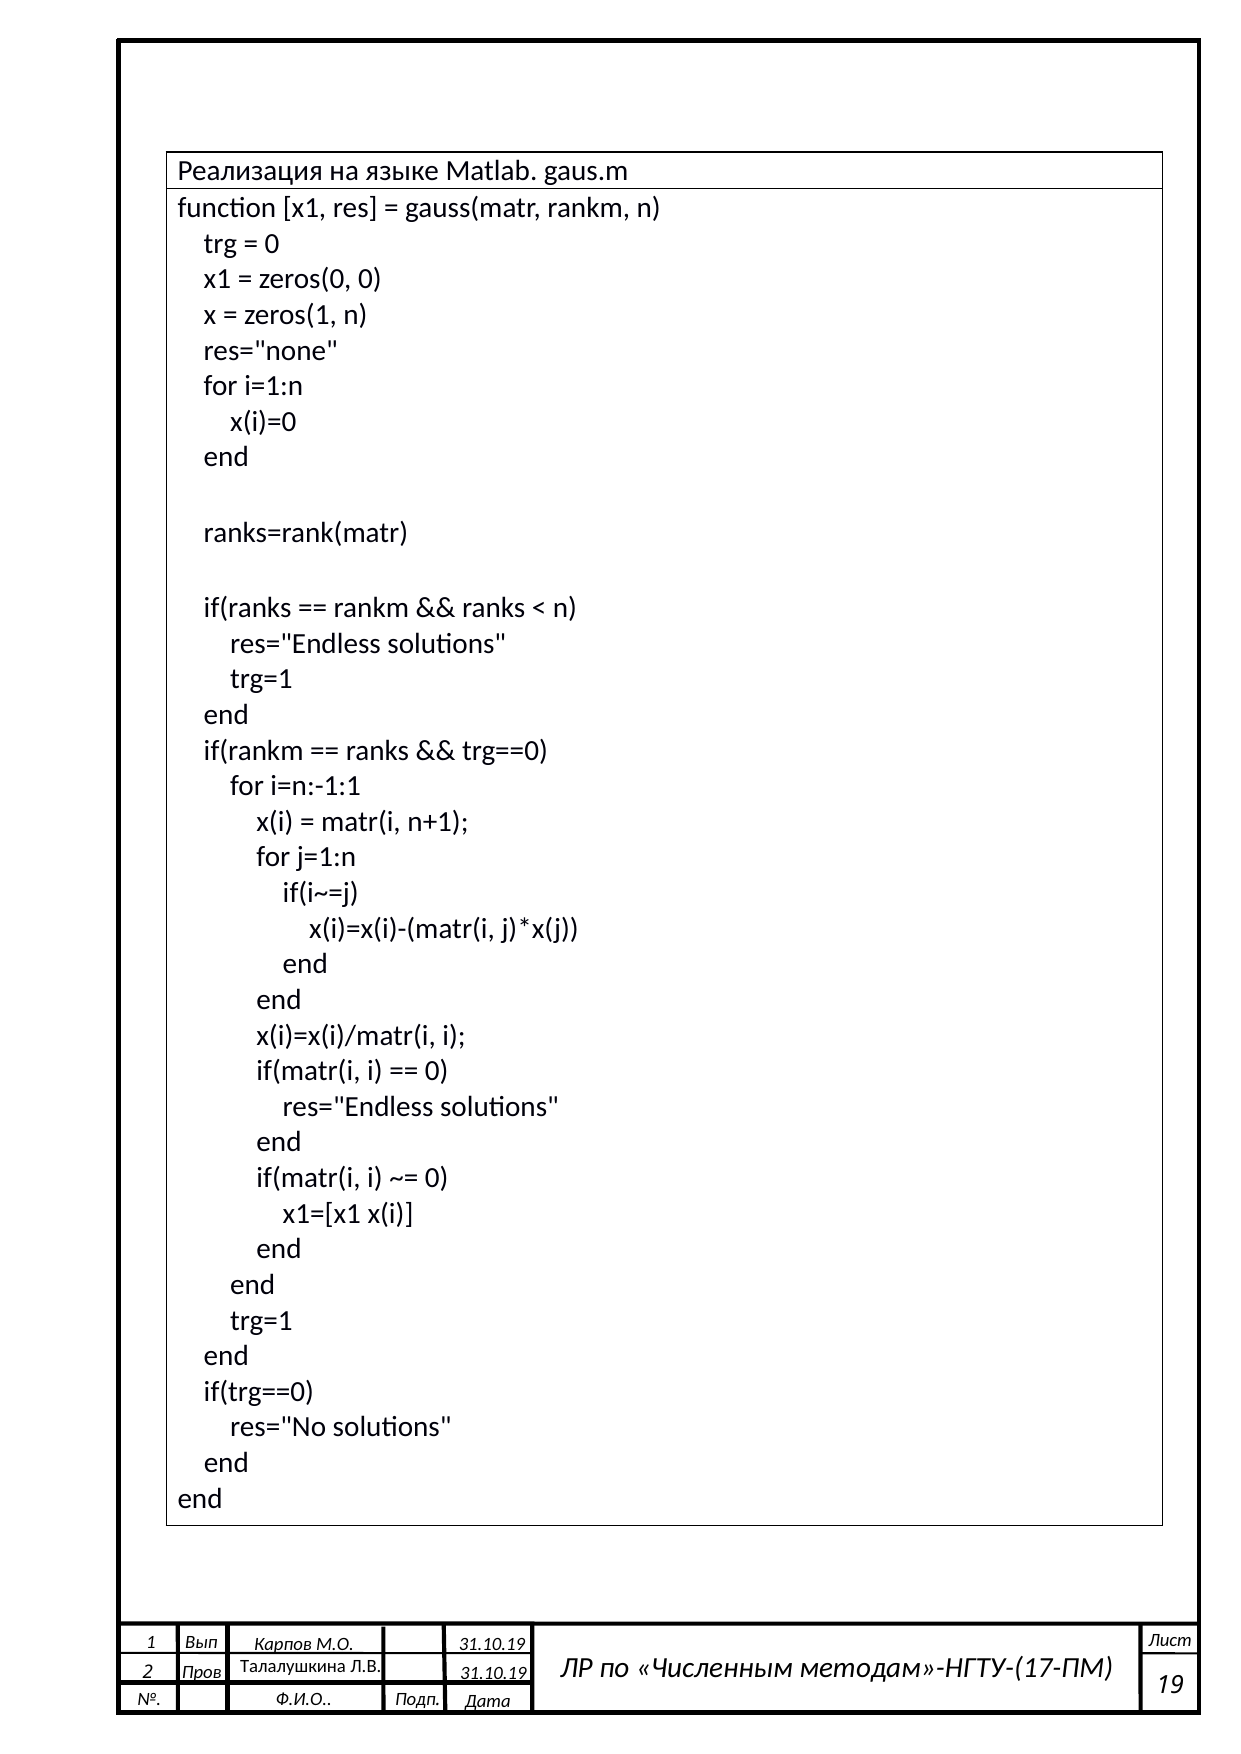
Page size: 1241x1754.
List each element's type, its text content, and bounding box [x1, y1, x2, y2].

table_cell function [x1, res] = gauss(matr, rankm, n) trg = 0 x1 = zeros(0, 0) x = zeros(1, n) res="none" for i=1:n x(i)=0 end ranks=rank(matr) if(ranks == rankm && ranks < n) res="Endless solutions" trg=1 end if(rankm == ranks && trg==0) for i=n:-1:1 x(i) = matr(i, n+1); for j=1:n if(i~=j) x(i)=x(i)-(matr(i, j)*x(j)) end end x(i)=x(i)/matr(i, i); if(matr(i, i) == 0) res="Endless solutions" end if(matr(i, i) ~= 0) x1=[x1 x(i)] end end trg=1 end if(trg==0) res="No solutions" end end [167, 189, 1162, 1525]
table_header Реализация на языке Matlab. gaus.m [167, 153, 1162, 188]
